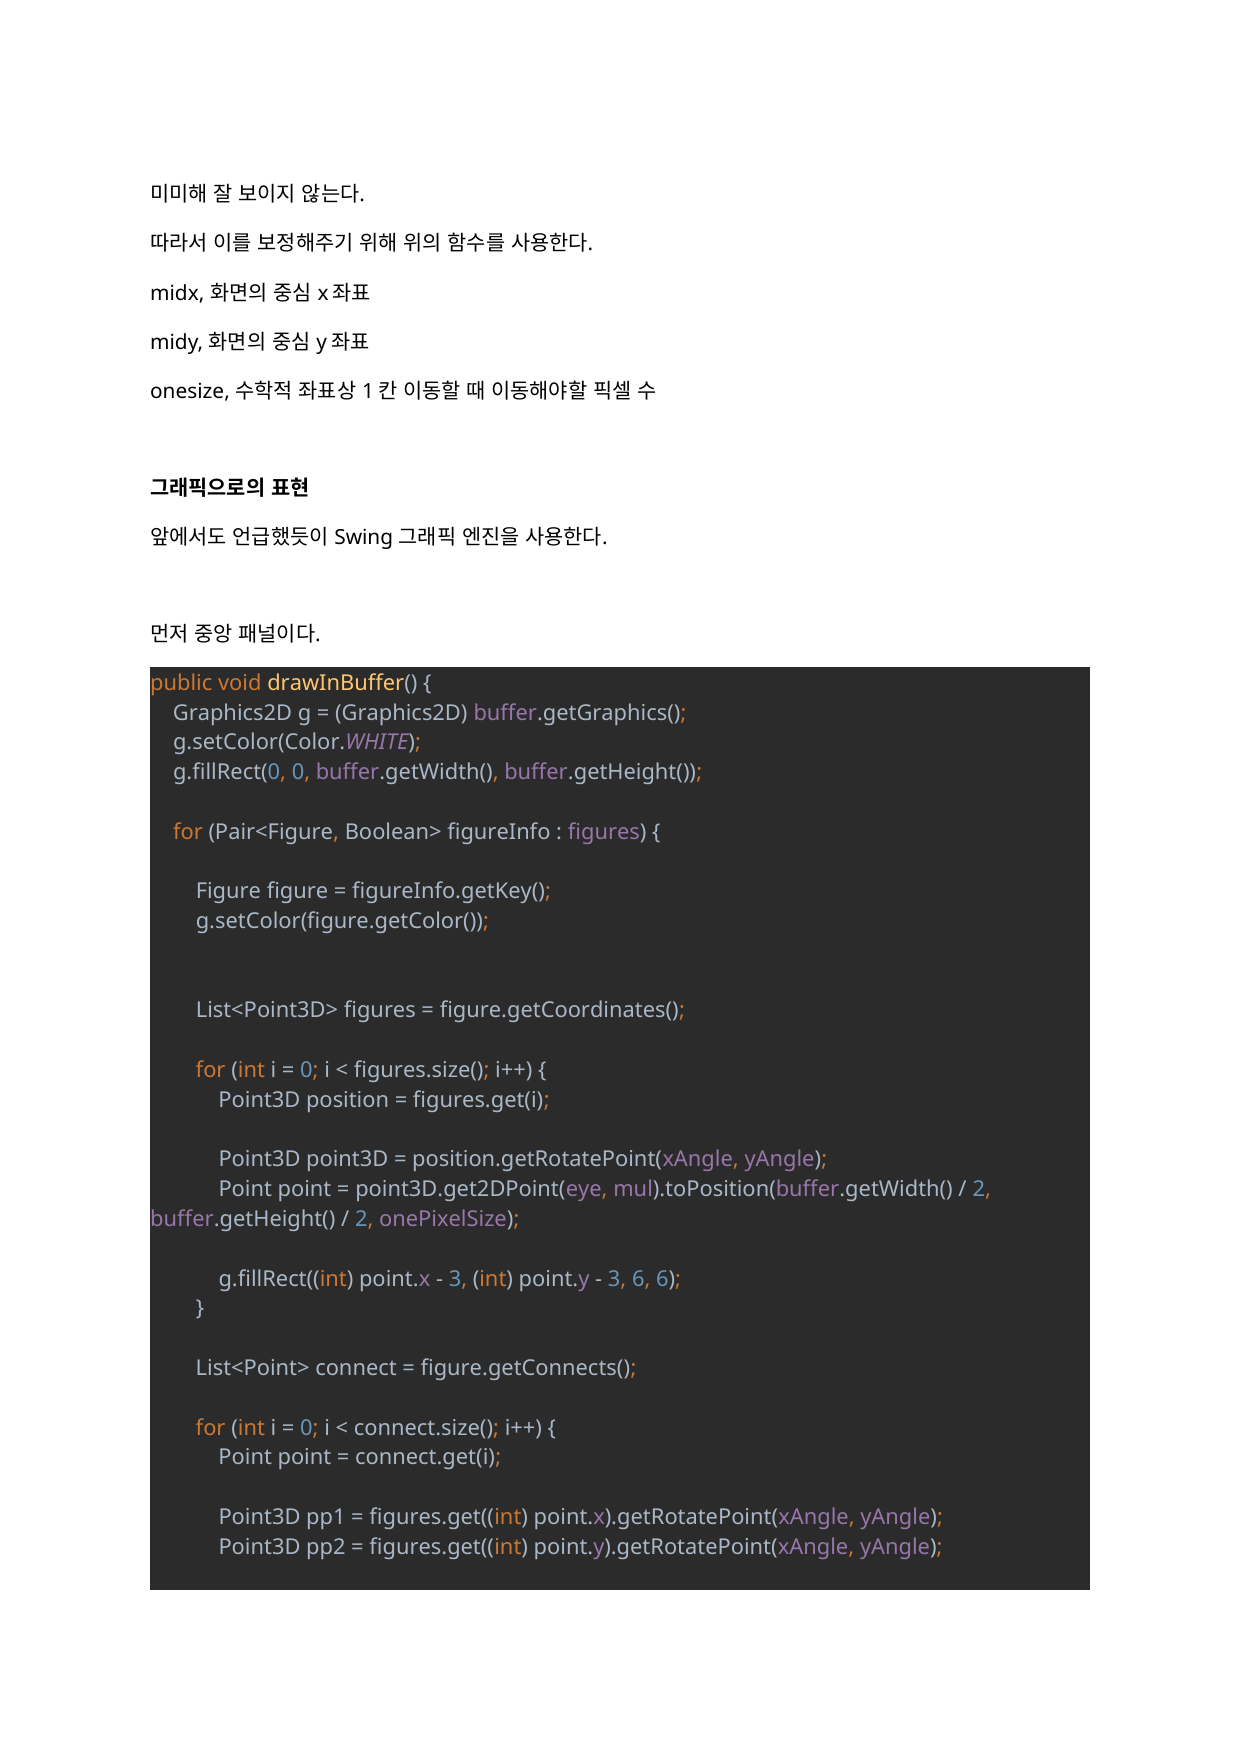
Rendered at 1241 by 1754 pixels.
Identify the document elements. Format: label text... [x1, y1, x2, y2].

text 앞에서도 언급했듯이 Swing 그래픽 엔진을 사용한다. [150, 521, 1090, 551]
text 하지만 이것을 그대로 컴퓨터에 적용하게 되면 컴퓨터는 왼쪽 위가 (0, 0)이므로 왼쪽 위 끝을 기준으로 렌더링되며 현 컴퓨터가 1920 * 1080 해상도를 갖고있는 상황 상 픽셀 기준 (1,0,0) (2,0,0)등의 값은 너무 미미해 잘 보이지 않는다. [150, 177, 1090, 207]
text onesize, 수학적 좌표상 1칸 이동할 때 이동해야할 픽셀 수 [150, 375, 1090, 405]
text midy, 화면의 중심 y좌표 [150, 325, 1090, 356]
text midx, 화면의 중심 x좌표 [150, 276, 1090, 306]
text 먼저 중앙 패널이다. [150, 617, 1090, 648]
text 그래픽으로의 표현 [150, 471, 1090, 502]
text 따라서 이를 보정해주기 위해 위의 함수를 사용한다. [150, 227, 1090, 257]
